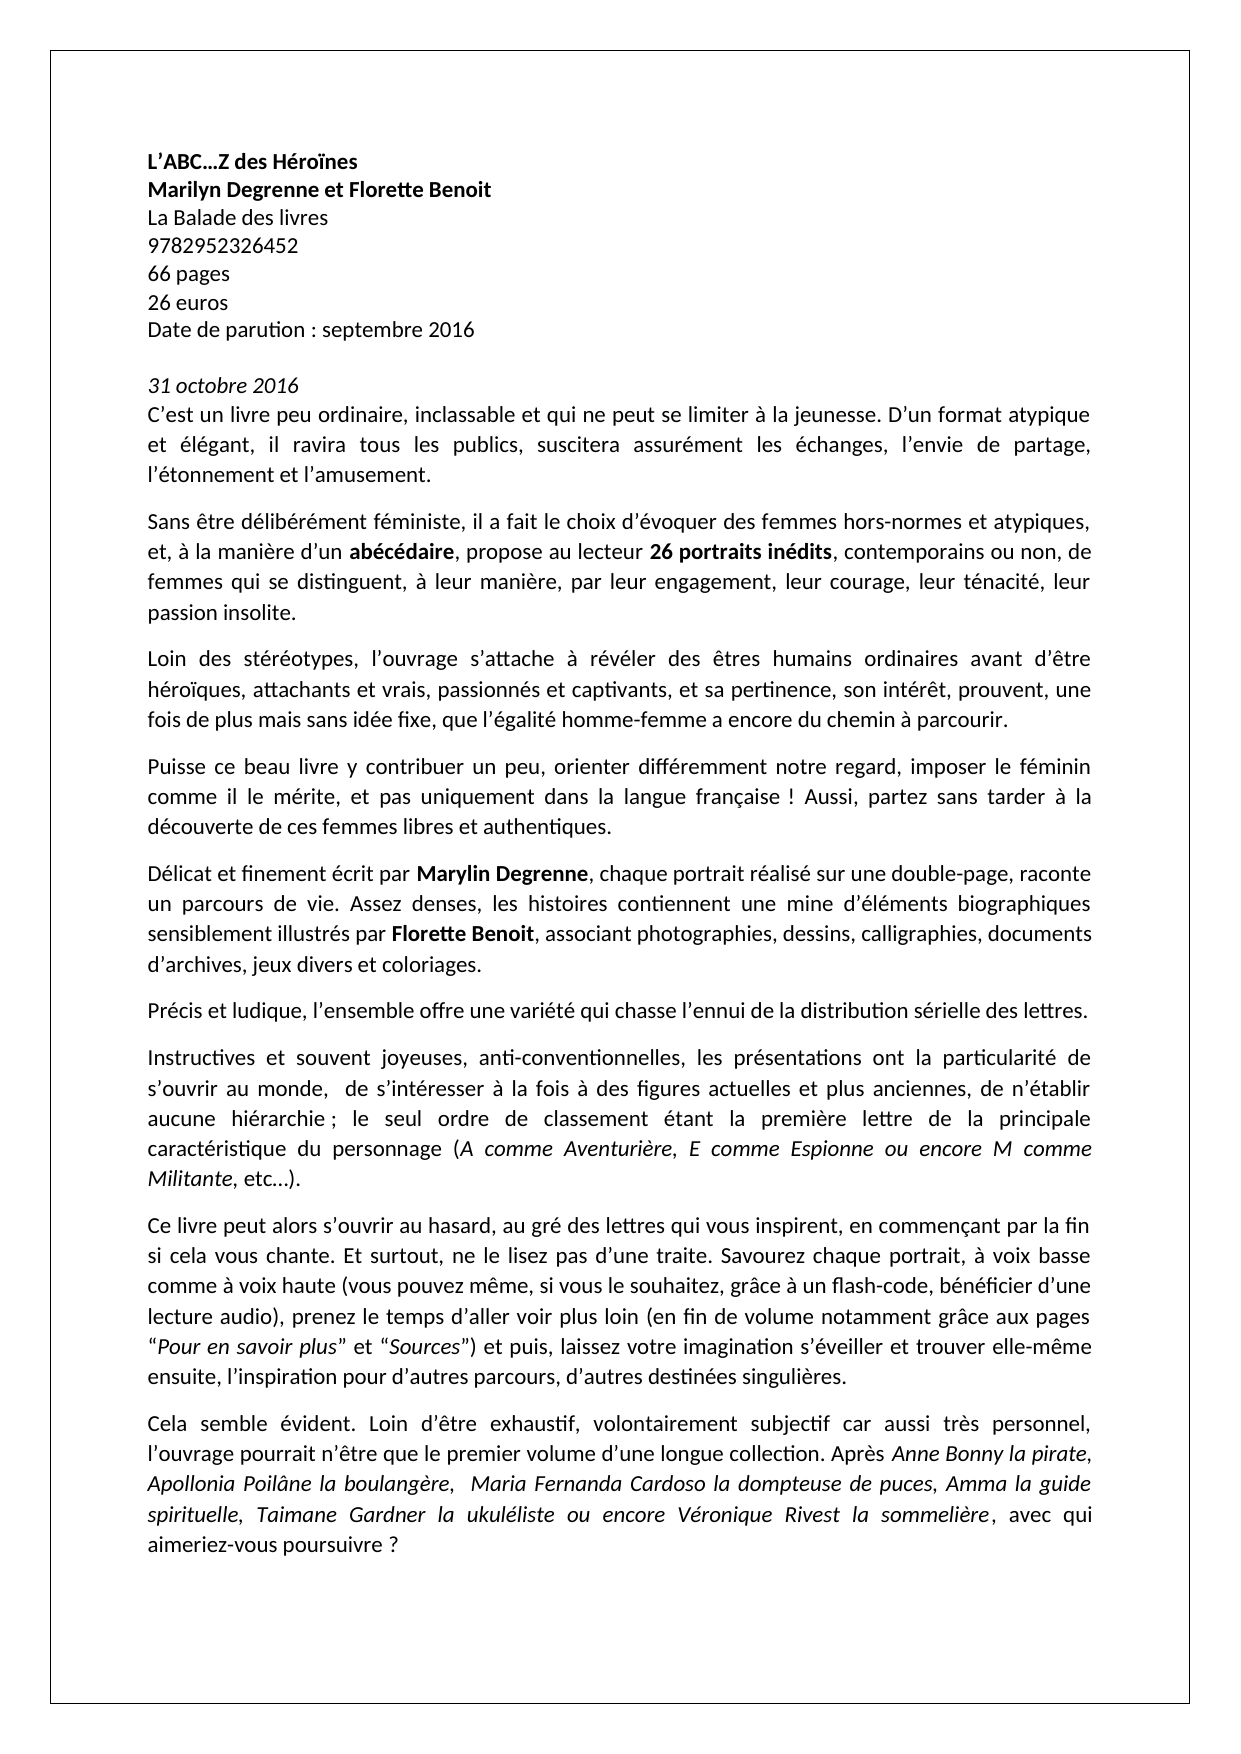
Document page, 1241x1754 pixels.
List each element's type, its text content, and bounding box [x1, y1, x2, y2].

text 26 euros [147, 288, 1093, 316]
text Cela semble évident. Loin d’être exhaustif, volontairement subjectif car aussi très personnel, l’ouvrage pourrait n’être que le premier volume d’une longue collection. Après Anne Bonny la pirate, Apollonia Poilâne la boulangère, Maria Fernanda Cardoso la dompteuse de puces, Amma la guide spirituelle, Taimane Gardner la ukuléliste ou encore Véronique Rivest la sommelière, avec qui aimeriez-vous poursuivre ? [147, 1409, 1093, 1558]
text Délicat et finement écrit par Marylin Degrenne, chaque portrait réalisé sur une double-page, raconte un parcours de vie. Assez denses, les histoires contiennent une mine d’éléments biographiques sensiblement illustrés par Florette Benoit, associant photographies, dessins, calligraphies, documents d’archives, jeux divers et coloriages. [147, 859, 1093, 978]
text Loin des stéréotypes, l’ouvrage s’attache à révéler des êtres humains ordinaires avant d’être héroïques, attachants et vrais, passionnés et captivants, et sa pertinence, son intérêt, prouvent, une fois de plus mais sans idée fixe, que l’égalité homme-femme a encore du chemin à parcourir. [147, 644, 1093, 733]
text 9782952326452 [147, 232, 1093, 259]
text 66 pages [147, 259, 1093, 288]
text Date de parution : septembre 2016 [147, 316, 1093, 344]
text Précis et ludique, l’ensemble offre une variété qui chasse l’ennui de la distribution sérielle des lettres. [147, 997, 1093, 1024]
text Ce livre peut alors s’ouvrir au hasard, au gré des lettres qui vous inspirent, en commençant par la fin si cela vous chante. Et surtout, ne le lisez pas d’une traite. Savourez chaque portrait, à voix basse comme à voix haute (vous pouvez même, si vous le souhaitez, grâce à un flash-code, bénéficier d’une lecture audio), prenez le temps d’aller voir plus loin (en fin de volume notamment grâce aux pages “Pour en savoir plus” et “Sources”) et puis, laissez votre imagination s’éveiller et trouver elle-même ensuite, l’inspiration pour d’autres parcours, d’autres destinées singulières. [147, 1211, 1093, 1390]
text Sans être délibérément féministe, il a fait le choix d’évoquer des femmes hors-normes et atypiques, et, à la manière d’un abécédaire, propose au lecteur 26 portraits inédits, contemporains ou non, de femmes qui se distinguent, à leur manière, par leur engagement, leur courage, leur ténacité, leur passion insolite. [147, 507, 1093, 626]
text C’est un livre peu ordinaire, inclassable et qui ne peut se limiter à la jeunesse. D’un format atypique et élégant, il ravira tous les publics, suscitera assurément les échanges, l’envie de partage, l’étonnement et l’amusement. [147, 400, 1093, 488]
text 31 octobre 2016 [147, 372, 1093, 400]
text La Balade des livres [147, 203, 1093, 232]
text Marilyn Degrenne et Florette Benoit [147, 176, 1093, 203]
text L’ABC…Z des Héroïnes [147, 147, 1093, 176]
text Instructives et souvent joyeuses, anti-conventionnelles, les présentations ont la particularité de s’ouvrir au monde, de s’intéresser à la fois à des figures actuelles et plus anciennes, de n’établir aucune hiérarchie ; le seul ordre de classement étant la première lettre de la principale caractéristique du personnage (A comme Aventurière, E comme Espionne ou encore M comme Militante, etc…). [147, 1043, 1093, 1192]
text Puisse ce beau livre y contribuer un peu, orienter différemment notre regard, imposer le féminin comme il le mérite, et pas uniquement dans la langue française ! Aussi, partez sans tarder à la découverte de ces femmes libres et authentiques. [147, 752, 1093, 840]
